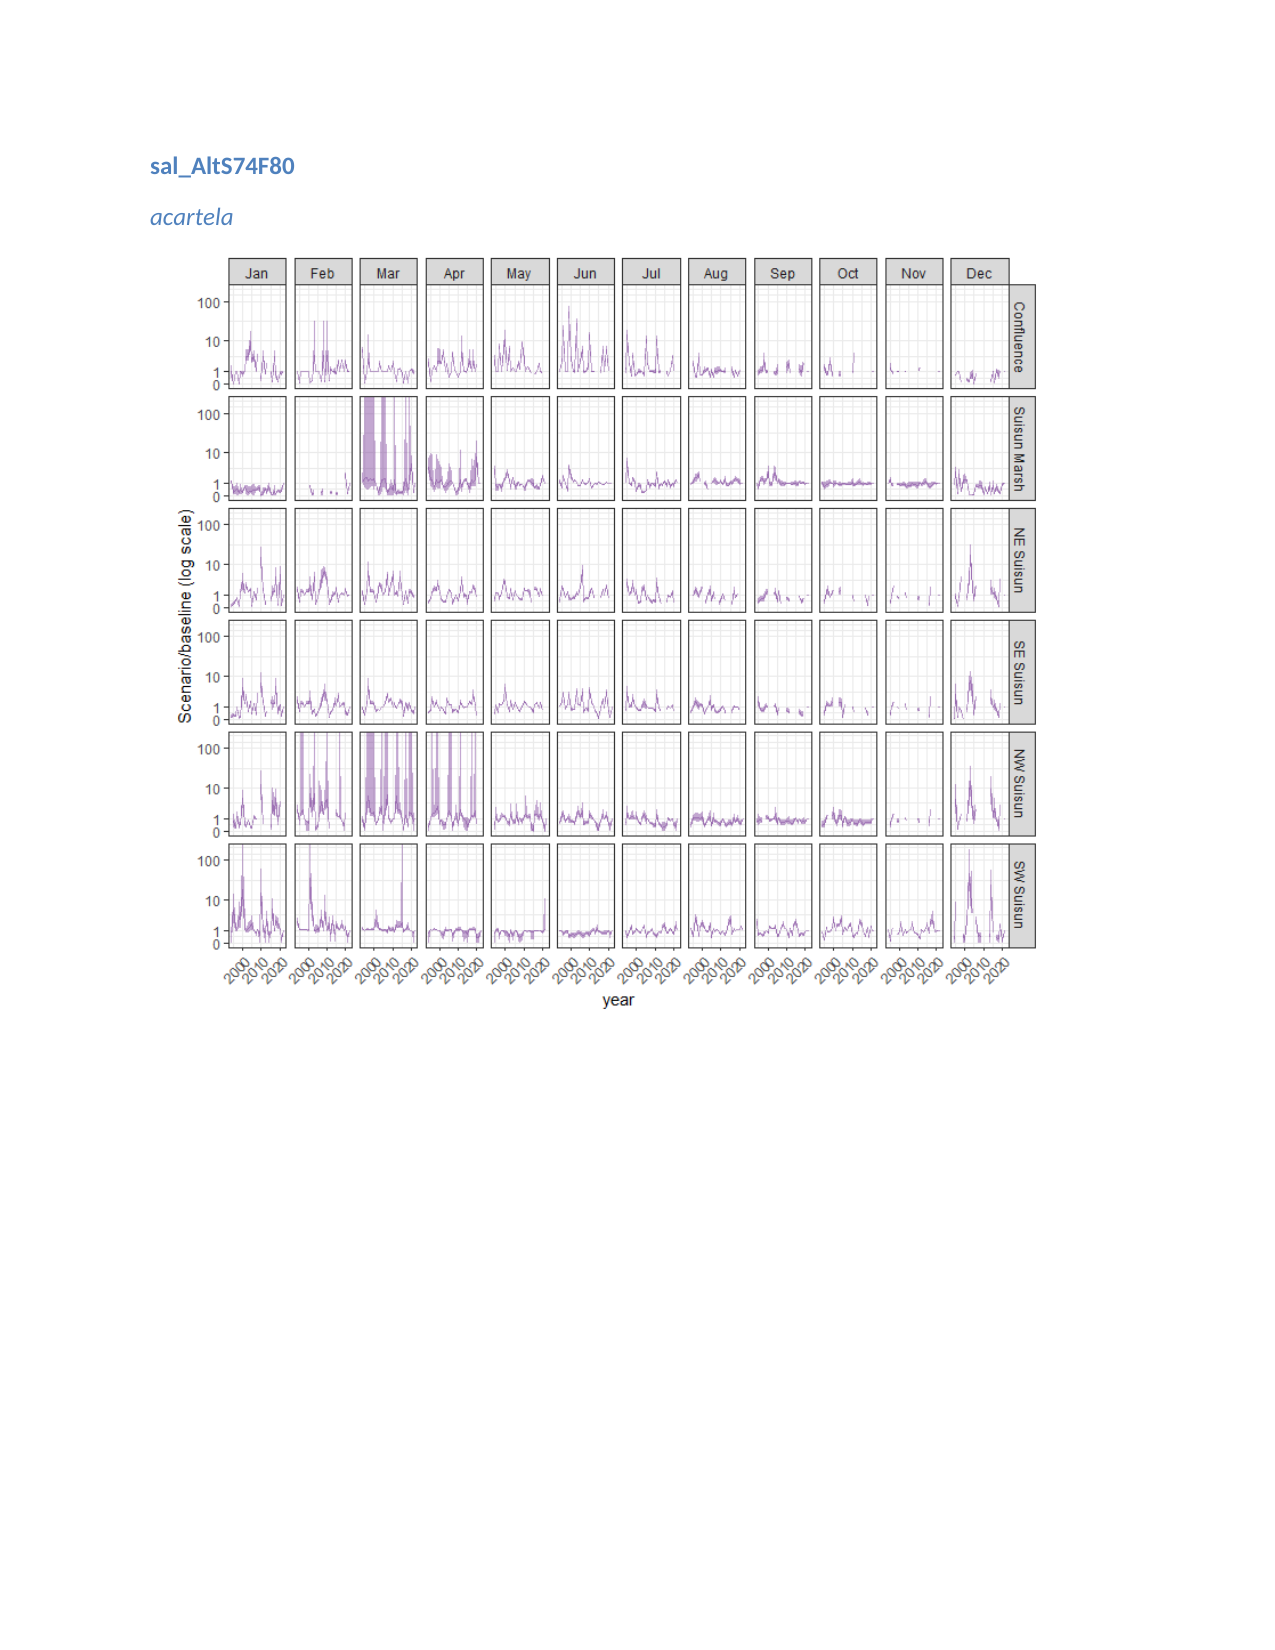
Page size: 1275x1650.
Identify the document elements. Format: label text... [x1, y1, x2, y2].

subtitle acartela [150, 201, 1125, 232]
subtitle sal_AltS74F80 [150, 150, 1125, 181]
picture [168, 250, 1044, 1017]
